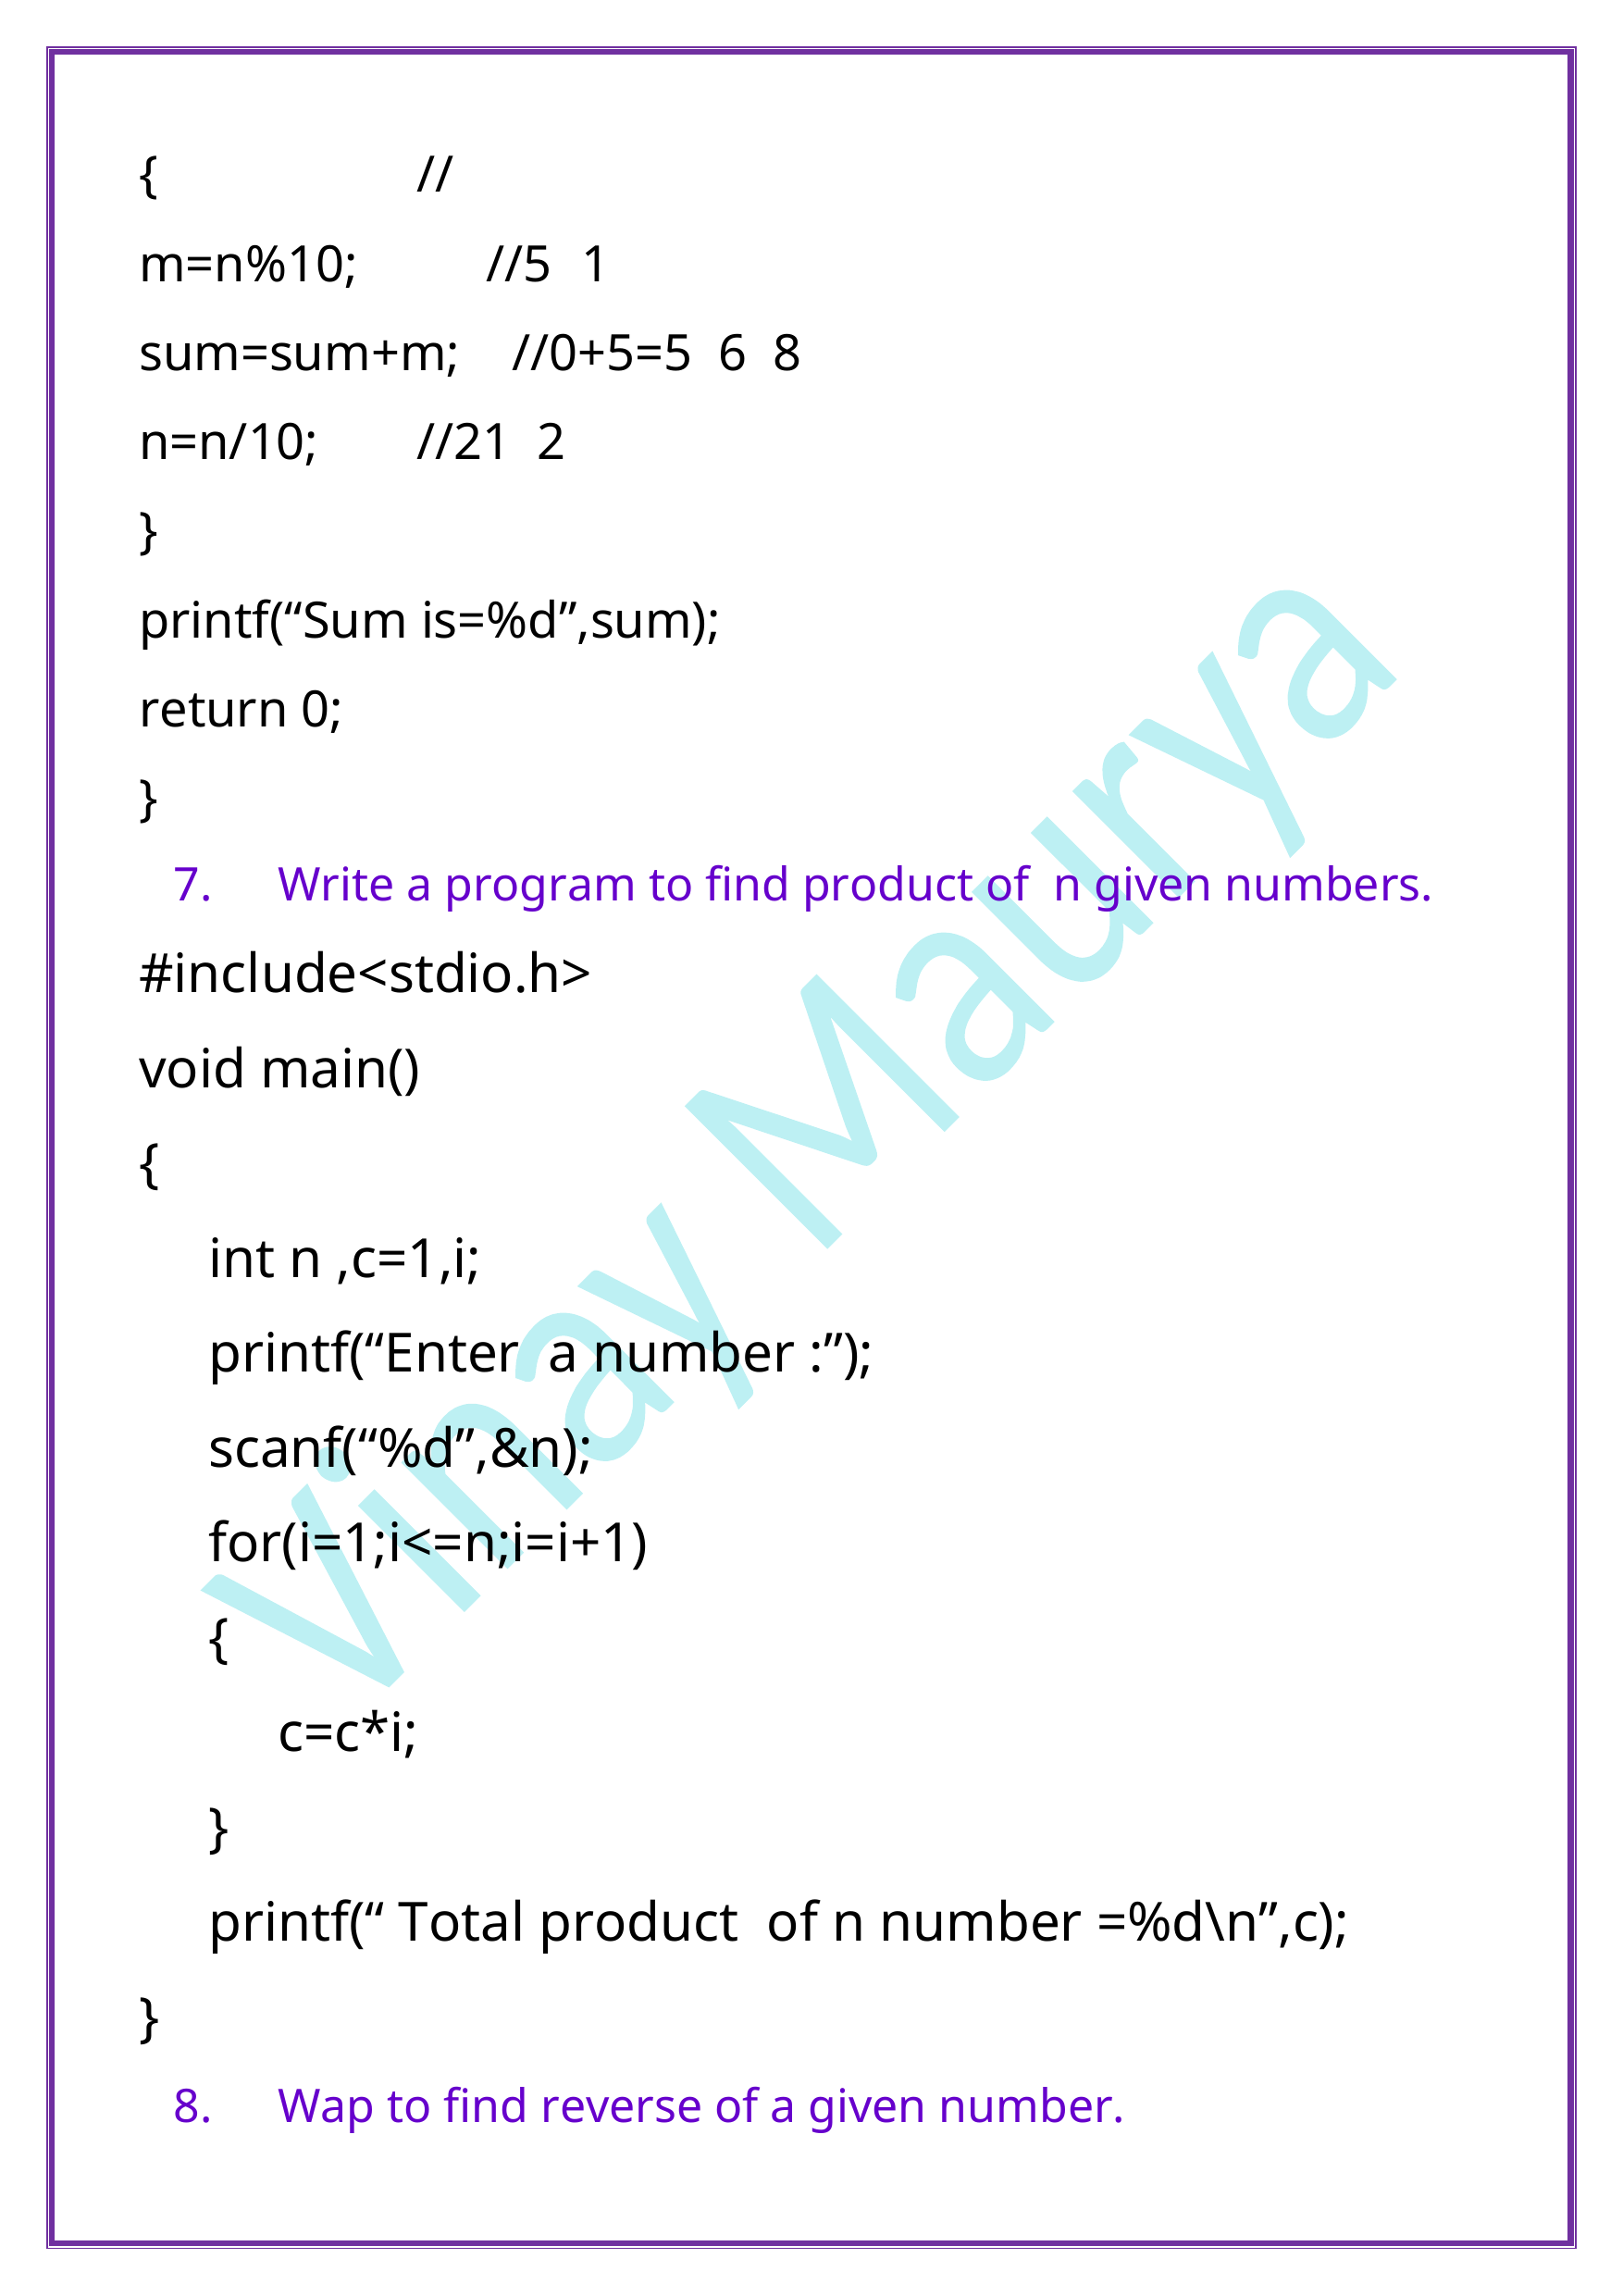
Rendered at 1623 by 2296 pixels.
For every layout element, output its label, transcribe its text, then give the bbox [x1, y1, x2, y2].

text sum=sum+m; //0+5=5 6 8 [139, 316, 1484, 385]
text return 0; [139, 673, 1484, 741]
text #include<stdio.h> [139, 935, 1484, 1009]
text { [139, 1599, 1484, 1672]
list Wap to find reverse of a given number. [173, 2073, 1484, 2136]
text { [139, 1124, 1484, 1198]
text { // [139, 139, 1484, 207]
text } [139, 763, 1484, 830]
text printf(“Sum is=%d”,sum); [139, 584, 1484, 652]
list Write a program to find product of n given numbers. [173, 851, 1484, 914]
text for(i=1;i<=n;i=i+1) [139, 1504, 1484, 1578]
text } [139, 1789, 1484, 1862]
text printf(“ Total product of n number =%d\n”,c); [139, 1883, 1484, 1957]
text } [139, 495, 1484, 564]
text printf(“Enter a number :”); [139, 1314, 1484, 1388]
text } [139, 1979, 1484, 2052]
text m=n%10; //5 1 [139, 228, 1484, 296]
text scanf(“%d”,&n); [139, 1409, 1484, 1483]
text c=c*i; [139, 1694, 1484, 1768]
text void main() [139, 1030, 1484, 1103]
text n=n/10; //21 2 [139, 406, 1484, 474]
text int n ,c=1,i; [139, 1220, 1484, 1293]
